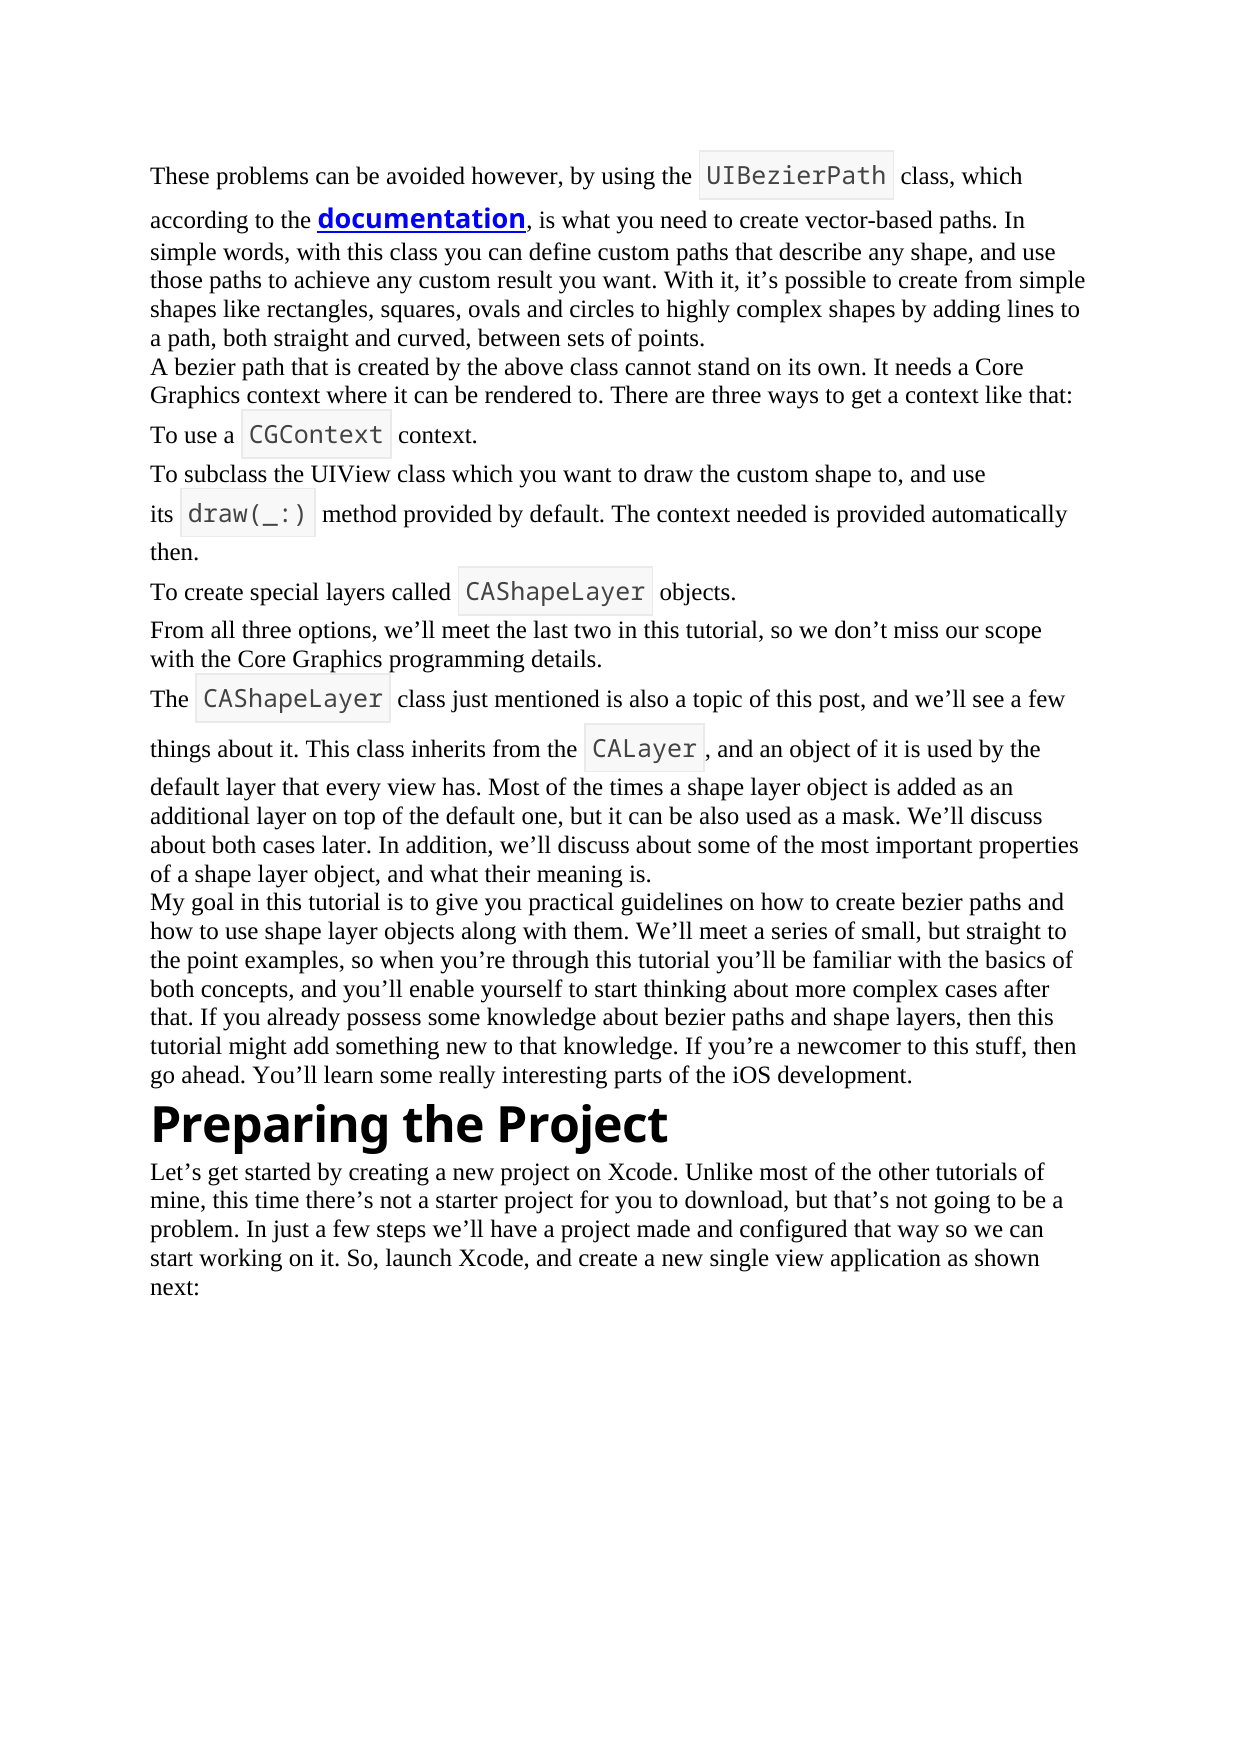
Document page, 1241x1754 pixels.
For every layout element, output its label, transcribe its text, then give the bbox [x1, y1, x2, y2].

text These problems can be avoided however, by using the UIBezierPath class, which according to the documentation, is what you need to create vector-based paths. In simple words, with this class you can define custom paths that describe any shape, and use those paths to achieve any custom result you want. With it, it’s possible to create from simple shapes like rectangles, squares, ovals and circles to highly complex shapes by adding lines to a path, both straight and curved, between sets of points. [150, 150, 1090, 352]
text My goal in this tutorial is to give you practical guidelines on how to create bezier paths and how to use shape layer objects along with them. We’ll meet a series of small, but straight to the point examples, so when you’re through this tutorial you’ll be familiar with the basics of both concepts, and you’ll enable yourself to start thinking about more complex cases after that. If you already possess some knowledge about bezier paths and shape layers, then this tutorial might add something new to that knowledge. If you’re a newcomer to this stuff, then go ahead. You’ll learn some really interesting parts of the iOS development. [150, 887, 1090, 1089]
text The CAShapeLayer class just mentioned is also a topic of this post, and we’ll see a few things about it. This class inherits from the CALayer, and an object of it is used by the default layer that every view has. Most of the times a shape layer object is added as an additional layer on top of the default one, but it can be also used as a mask. We’ll discuss about both cases later. In addition, we’ll discuss about some of the most important properties of a shape layer object, and what their meaning is. [150, 673, 1090, 887]
text To create special layers called CAShapeLayer objects. [653, 566, 1090, 616]
text To use a CGContext context. [392, 409, 1090, 459]
text From all three options, we’ll meet the last two in this tutorial, so we don’t miss our scope with the Core Graphics programming details. [150, 616, 1090, 673]
text Let’s get started by creating a new project on Xcode. Unlike most of the other tutorials of mine, this time there’s not a starter project for you to download, but that’s not going to be a problem. In just a few steps we’ll have a project made and configured that way so we can start working on it. So, launch Xcode, and create a new single view application as shown next: [150, 1157, 1090, 1301]
text Preparing the Project [150, 1089, 1090, 1157]
text To create special layers called CAShapeLayer objects. [150, 566, 458, 616]
text A bezier path that is created by the above class cannot stand on its own. It needs a Core Graphics context where it can be rendered to. There are three ways to get a context like that: [150, 352, 1090, 409]
text To use a CGContext context. [150, 409, 241, 459]
text To subclass the UIView class which you want to draw the custom shape to, and use its draw(_:) method provided by default. The context needed is provided automatically then. [150, 459, 1090, 566]
